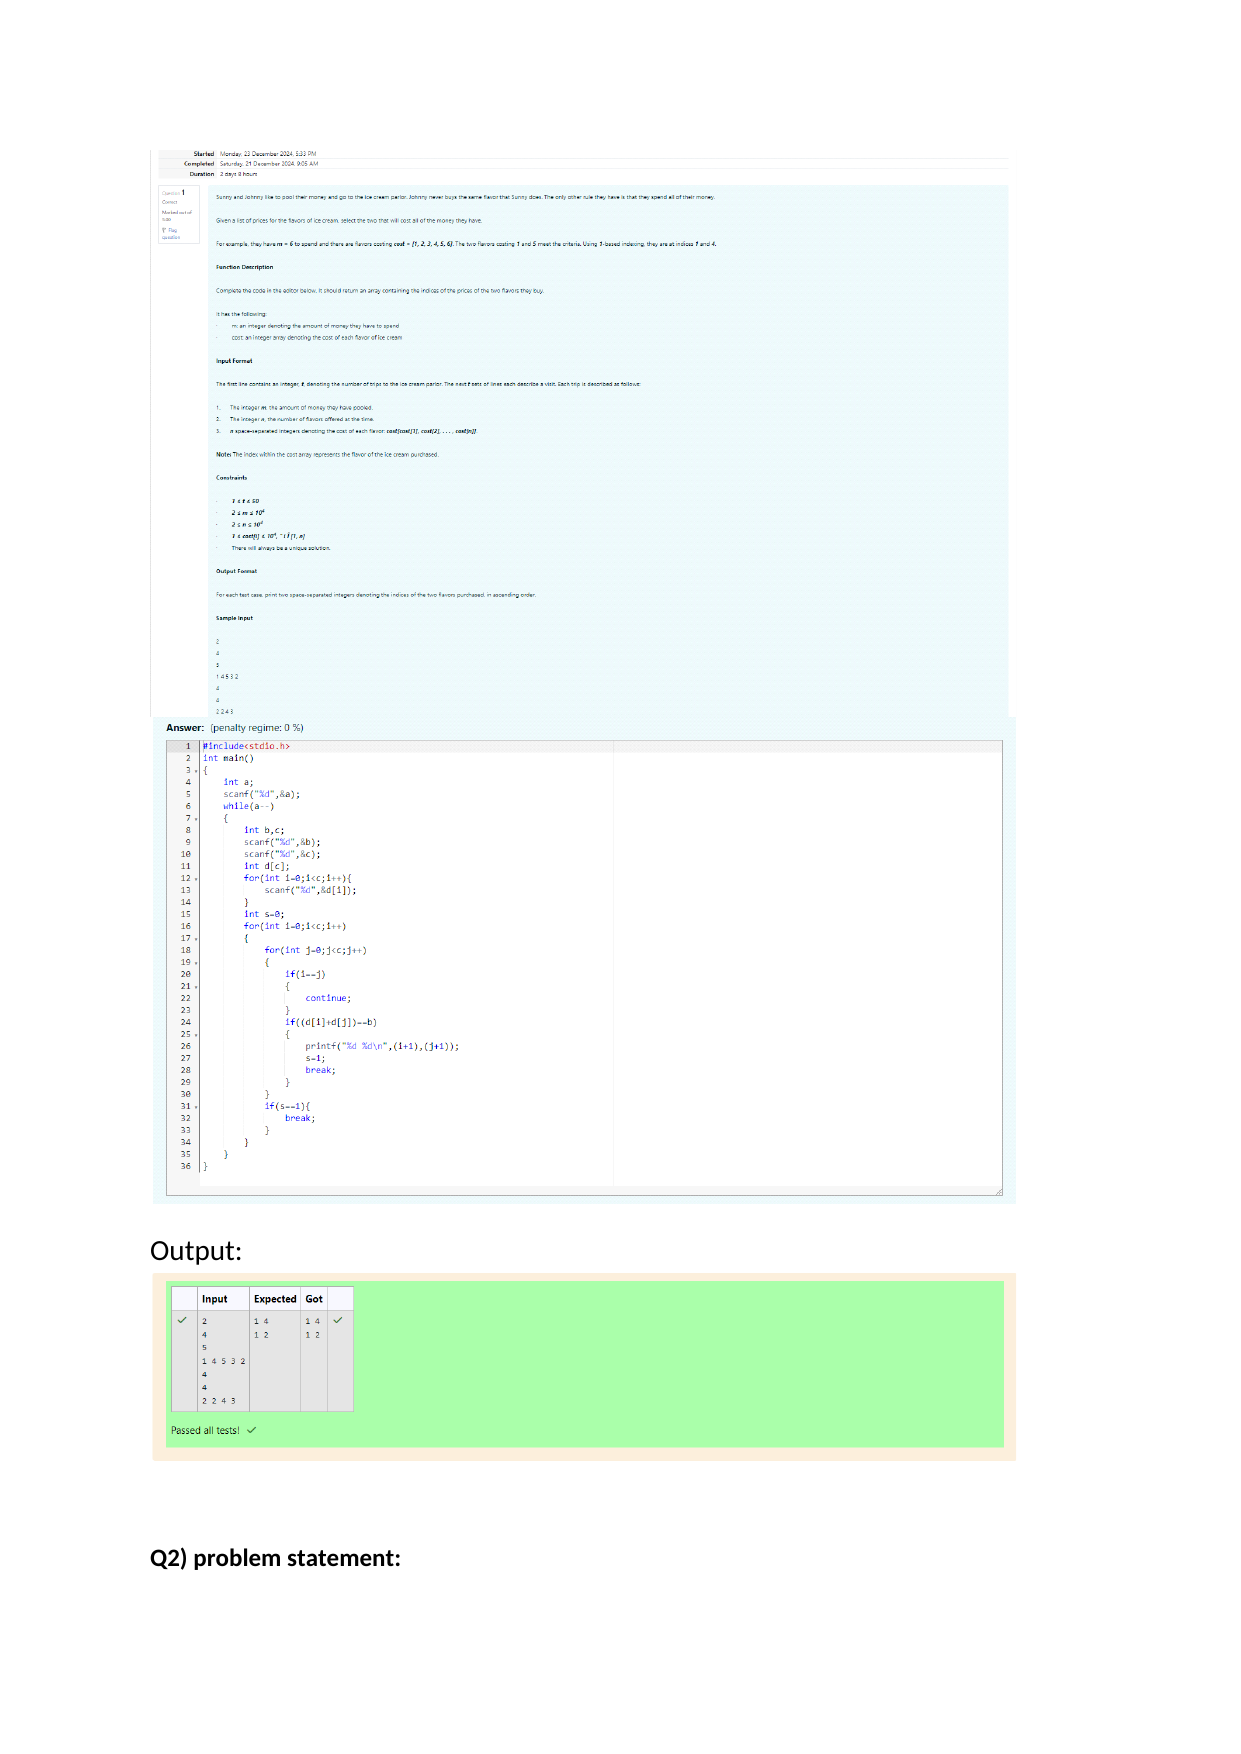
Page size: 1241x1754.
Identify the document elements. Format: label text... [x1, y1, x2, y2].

text Q2) problem statement: [150, 1542, 1090, 1573]
picture [150, 150, 1017, 1204]
text Output: [150, 1232, 1090, 1267]
picture [150, 1267, 1017, 1472]
